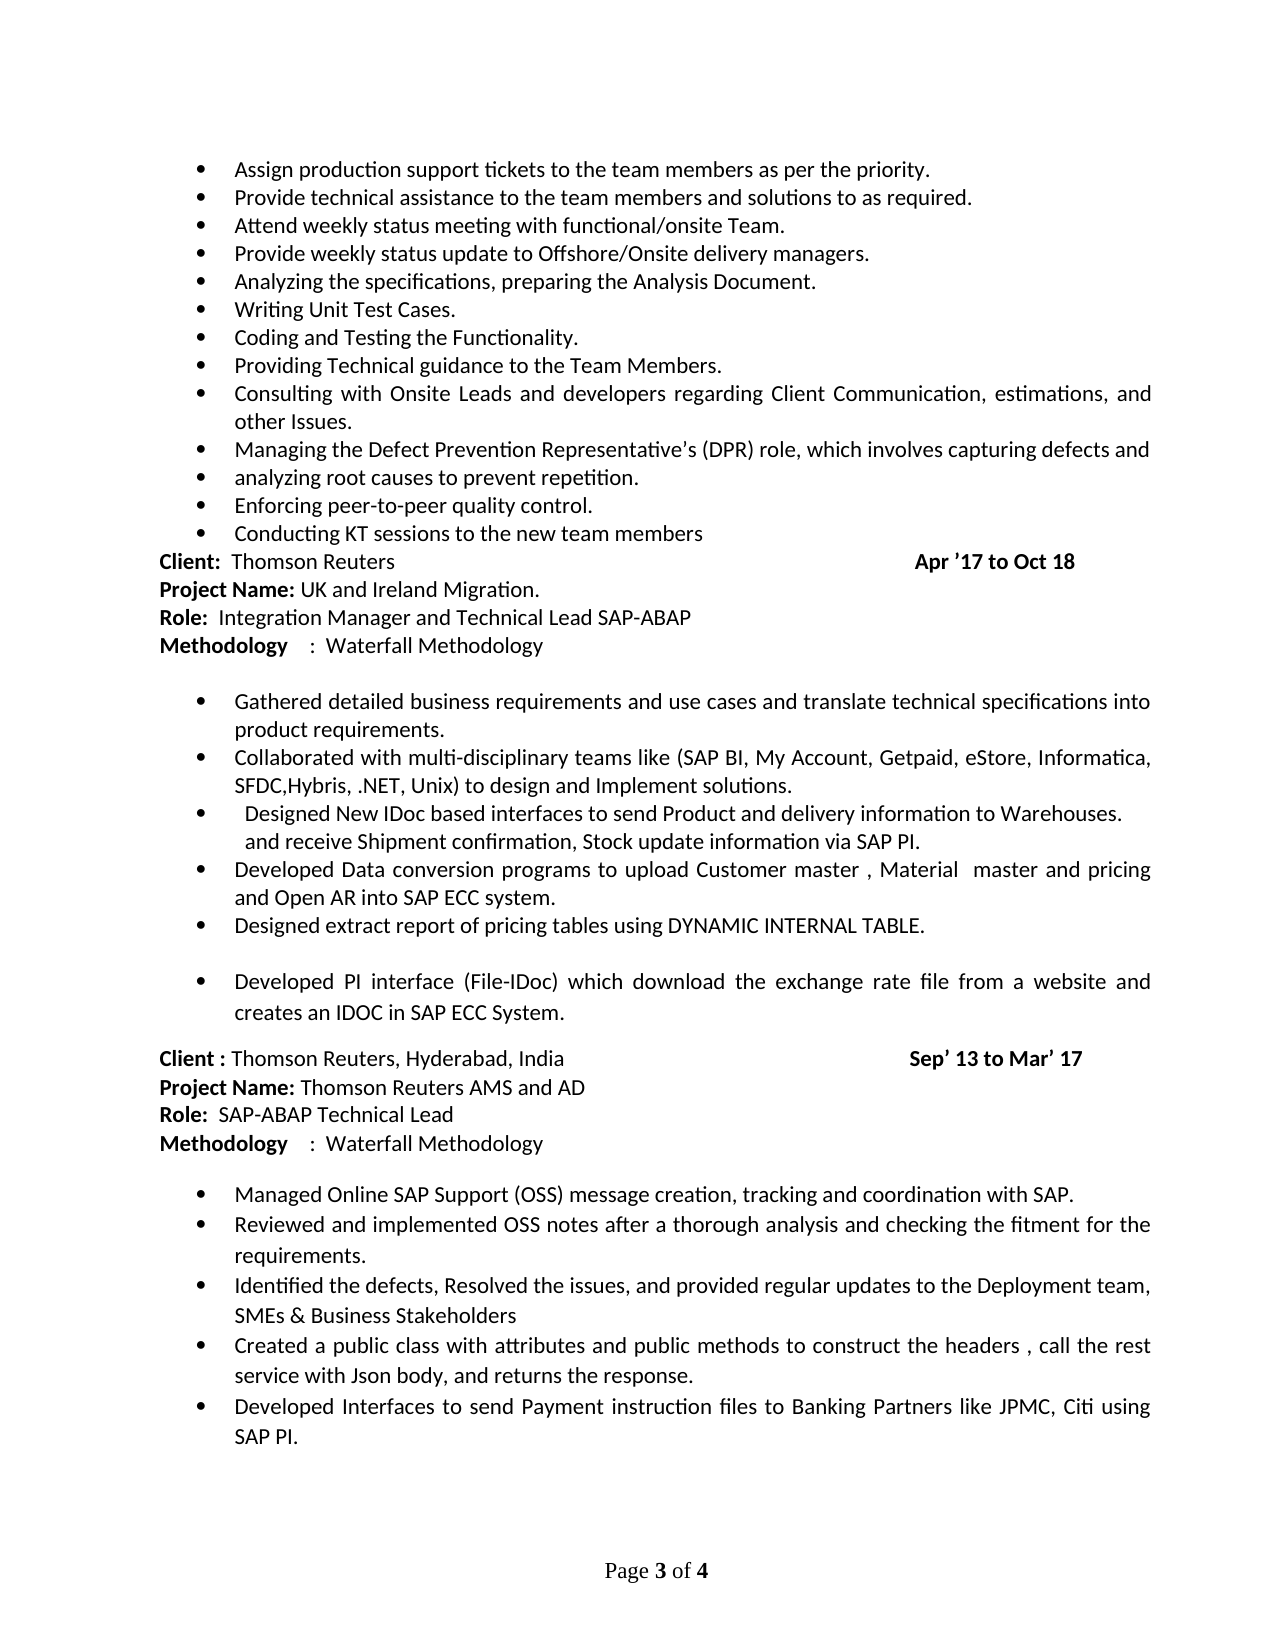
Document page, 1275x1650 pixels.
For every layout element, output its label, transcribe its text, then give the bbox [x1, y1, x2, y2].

list Collaborated with multi-disciplinary teams like (SAP BI, My Account, Getpaid, eStore, Informatica, SFDC,Hybris, .NET, Unix) to design and Implement solutions. [197, 743, 1153, 799]
list Coding and Testing the Functionality. [197, 323, 1153, 351]
list Conducting KT sessions to the new team members [197, 519, 1153, 547]
list Enforcing peer-to-peer quality control. [197, 491, 1153, 519]
list Assign production support tickets to the team members as per the priority. [197, 155, 1153, 183]
list Consulting with Onsite Leads and developers regarding Client Communication, estimations, and other Issues. [197, 379, 1153, 435]
list Attend weekly status meeting with functional/onsite Team. [197, 211, 1153, 239]
list Managing the Defect Prevention Representative’s (DPR) role, which involves capturing defects and [197, 435, 1153, 463]
list Reviewed and implemented OSS notes after a thorough analysis and checking the fitment for the requirements. [197, 1211, 1153, 1269]
text Methodology : Waterfall Methodology [159, 631, 1153, 659]
list Provide technical assistance to the team members and solutions to as required. [197, 183, 1153, 211]
text Methodology : Waterfall Methodology [159, 1129, 1153, 1157]
list Providing Technical guidance to the Team Members. [197, 351, 1153, 379]
list analyzing root causes to prevent repetition. [197, 463, 1153, 491]
list Created a public class with attributes and public methods to construct the headers , call the rest service with Json body, and returns the response. [197, 1331, 1153, 1389]
list Identified the defects, Resolved the issues, and provided regular updates to the Deployment team, SMEs & Business Stakeholders [197, 1271, 1153, 1329]
list Gathered detailed business requirements and use cases and translate technical specifications into product requirements. [197, 687, 1153, 743]
list Designed New IDoc based interfaces to send Product and delivery information to Warehouses. [197, 799, 1153, 827]
list Managed Online SAP Support (OSS) message creation, tracking and coordination with SAP. [197, 1180, 1153, 1208]
text Client: Thomson Reuters Apr ’17 to Oct 18 [159, 547, 1153, 575]
text Role: Integration Manager and Technical Lead SAP-ABAP [159, 603, 1153, 631]
list Writing Unit Test Cases. [197, 295, 1153, 323]
list Analyzing the specifications, preparing the Analysis Document. [197, 267, 1153, 295]
list Developed Data conversion programs to upload Customer master , Material master and pricing and Open AR into SAP ECC system. [197, 855, 1153, 911]
text Client : Thomson Reuters, Hyderabad, India Sep’ 13 to Mar’ 17 [159, 1044, 1153, 1073]
text Project Name: Thomson Reuters AMS and AD [159, 1073, 1153, 1101]
list Developed Interfaces to send Payment instruction files to Banking Partners like JPMC, Citi using SAP PI. [197, 1392, 1153, 1450]
text Role: SAP-ABAP Technical Lead [159, 1101, 1153, 1129]
list Designed extract report of pricing tables using DYNAMIC INTERNAL TABLE. [197, 911, 1153, 939]
text and receive Shipment confirmation, Stock update information via SAP PI. [234, 827, 1153, 855]
list Developed PI interface (File-IDoc) which download the exchange rate file from a website and creates an IDOC in SAP ECC System. [197, 967, 1153, 1026]
list Provide weekly status update to Offshore/Onsite delivery managers. [197, 239, 1153, 267]
text Project Name: UK and Ireland Migration. [159, 575, 1153, 603]
